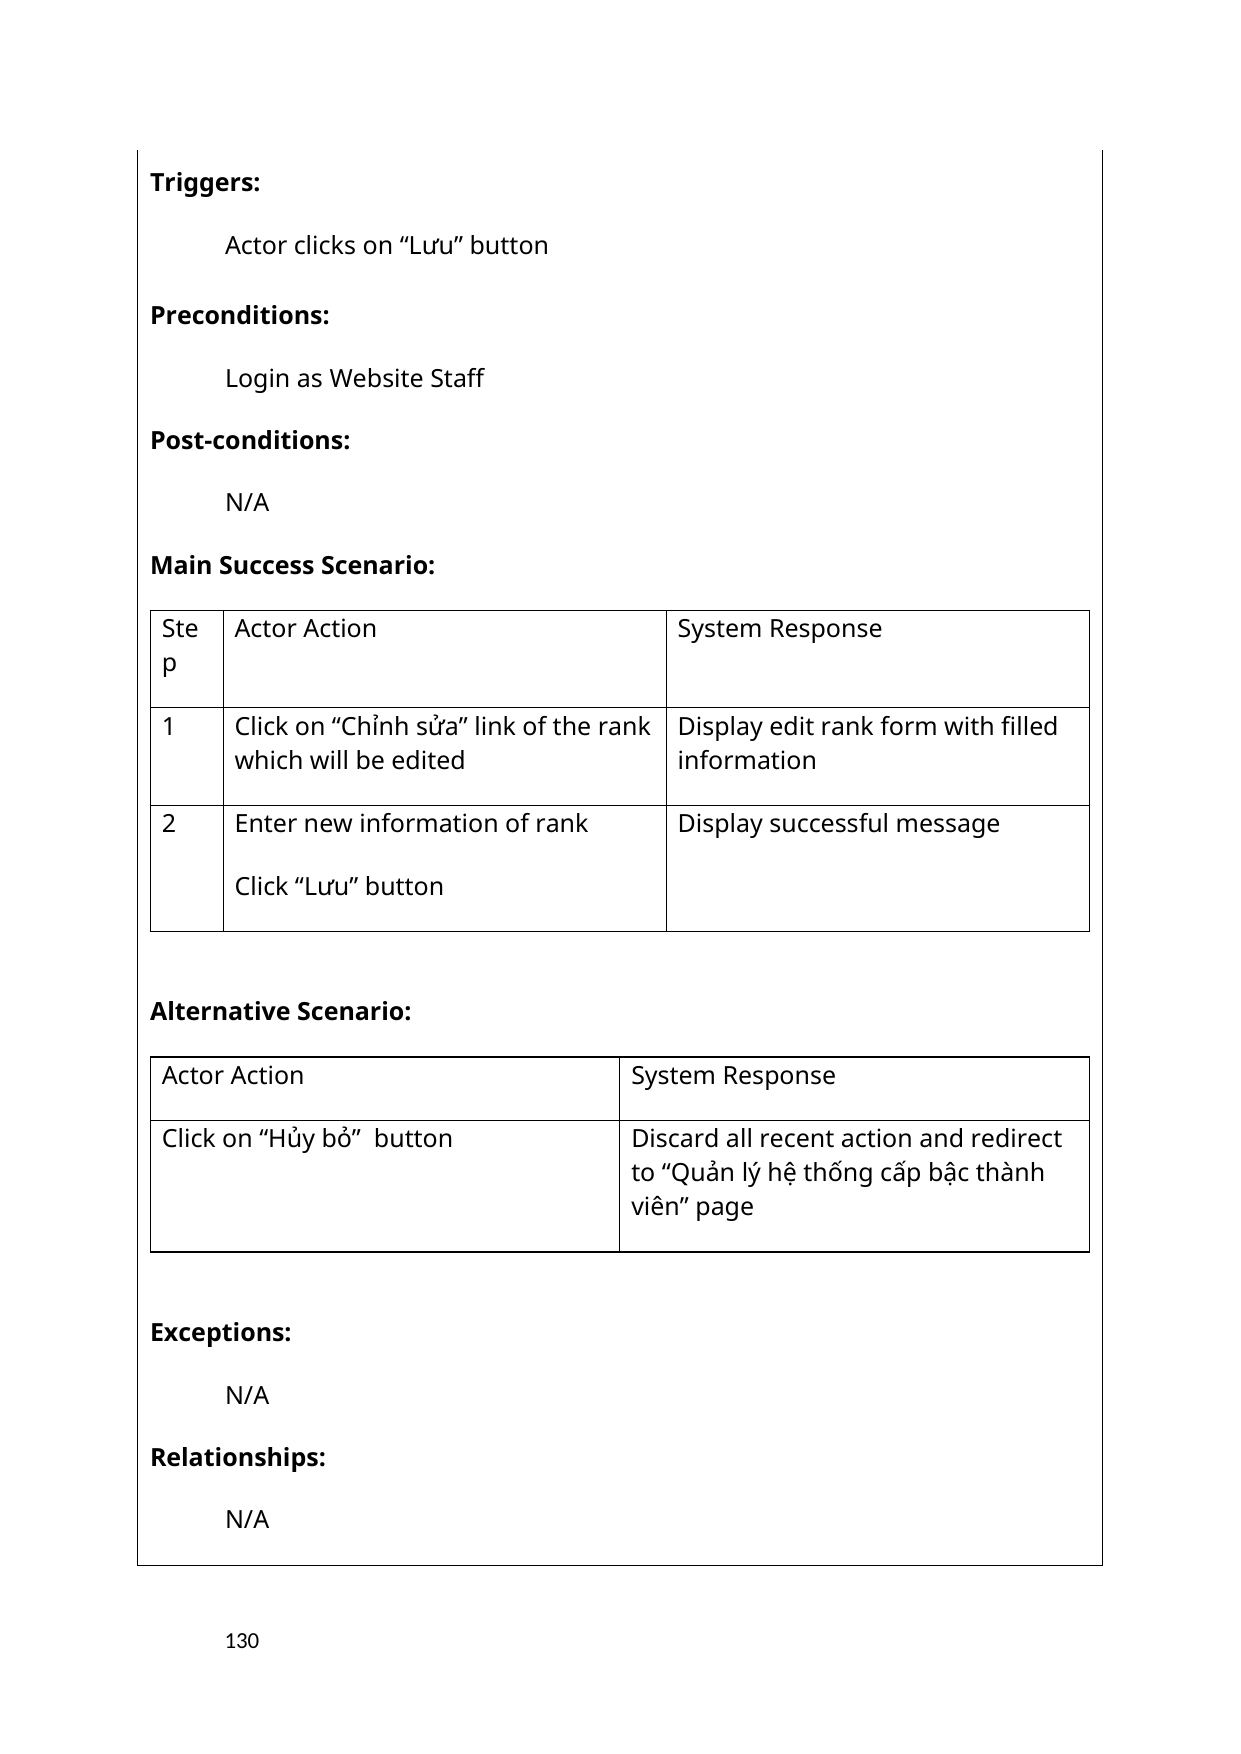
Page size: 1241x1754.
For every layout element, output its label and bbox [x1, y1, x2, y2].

table_cell [138, 156, 1102, 1565]
